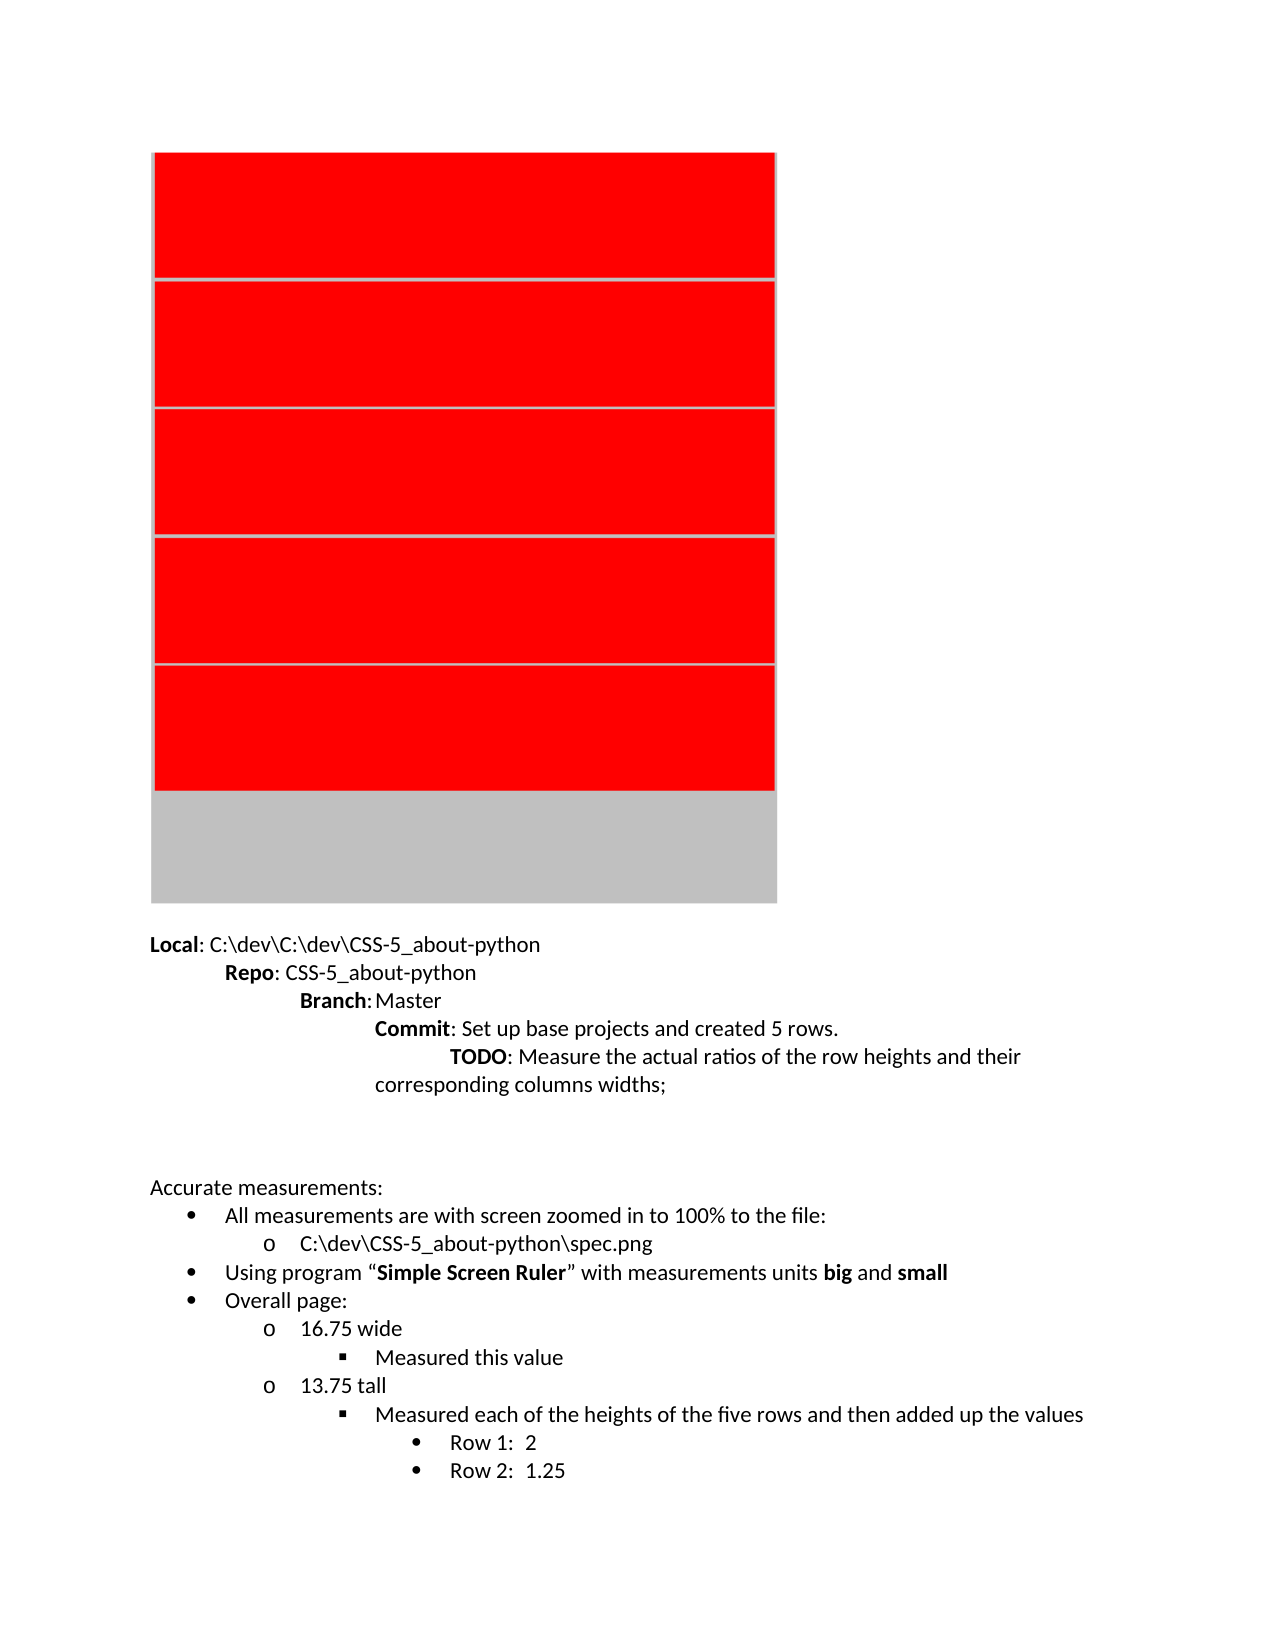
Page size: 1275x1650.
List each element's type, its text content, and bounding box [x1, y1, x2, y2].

list Using program “Simple Screen Ruler” with measurements units big and small [187, 1258, 1125, 1286]
text Repo: CSS-5_about-python [150, 958, 1125, 986]
list All measurements are with screen zoomed in to 100% to the file: [187, 1201, 1125, 1229]
list Overall page: [187, 1286, 1125, 1314]
list Measured this value [337, 1343, 1125, 1371]
text Accurate measurements: [150, 1173, 1125, 1201]
list C:\dev\CSS-5_about-python\spec.png [262, 1229, 1125, 1258]
text TODO: Measure the actual ratios of the row heights and their corresponding columns widths; [375, 1042, 1125, 1098]
list Row 2: 1.25 [412, 1456, 1125, 1484]
list Measured each of the heights of the five rows and then added up the values [337, 1400, 1125, 1428]
text Branch: Master [150, 986, 1125, 1014]
text Local: C:\dev\C:\dev\CSS-5_about-python [150, 930, 1125, 958]
list 16.75 wide [262, 1314, 1125, 1343]
list Row 1: 2 [412, 1428, 1125, 1456]
list 13.75 tall [262, 1371, 1125, 1400]
text Commit: Set up base projects and created 5 rows. [300, 1014, 1125, 1042]
picture [150, 150, 780, 911]
